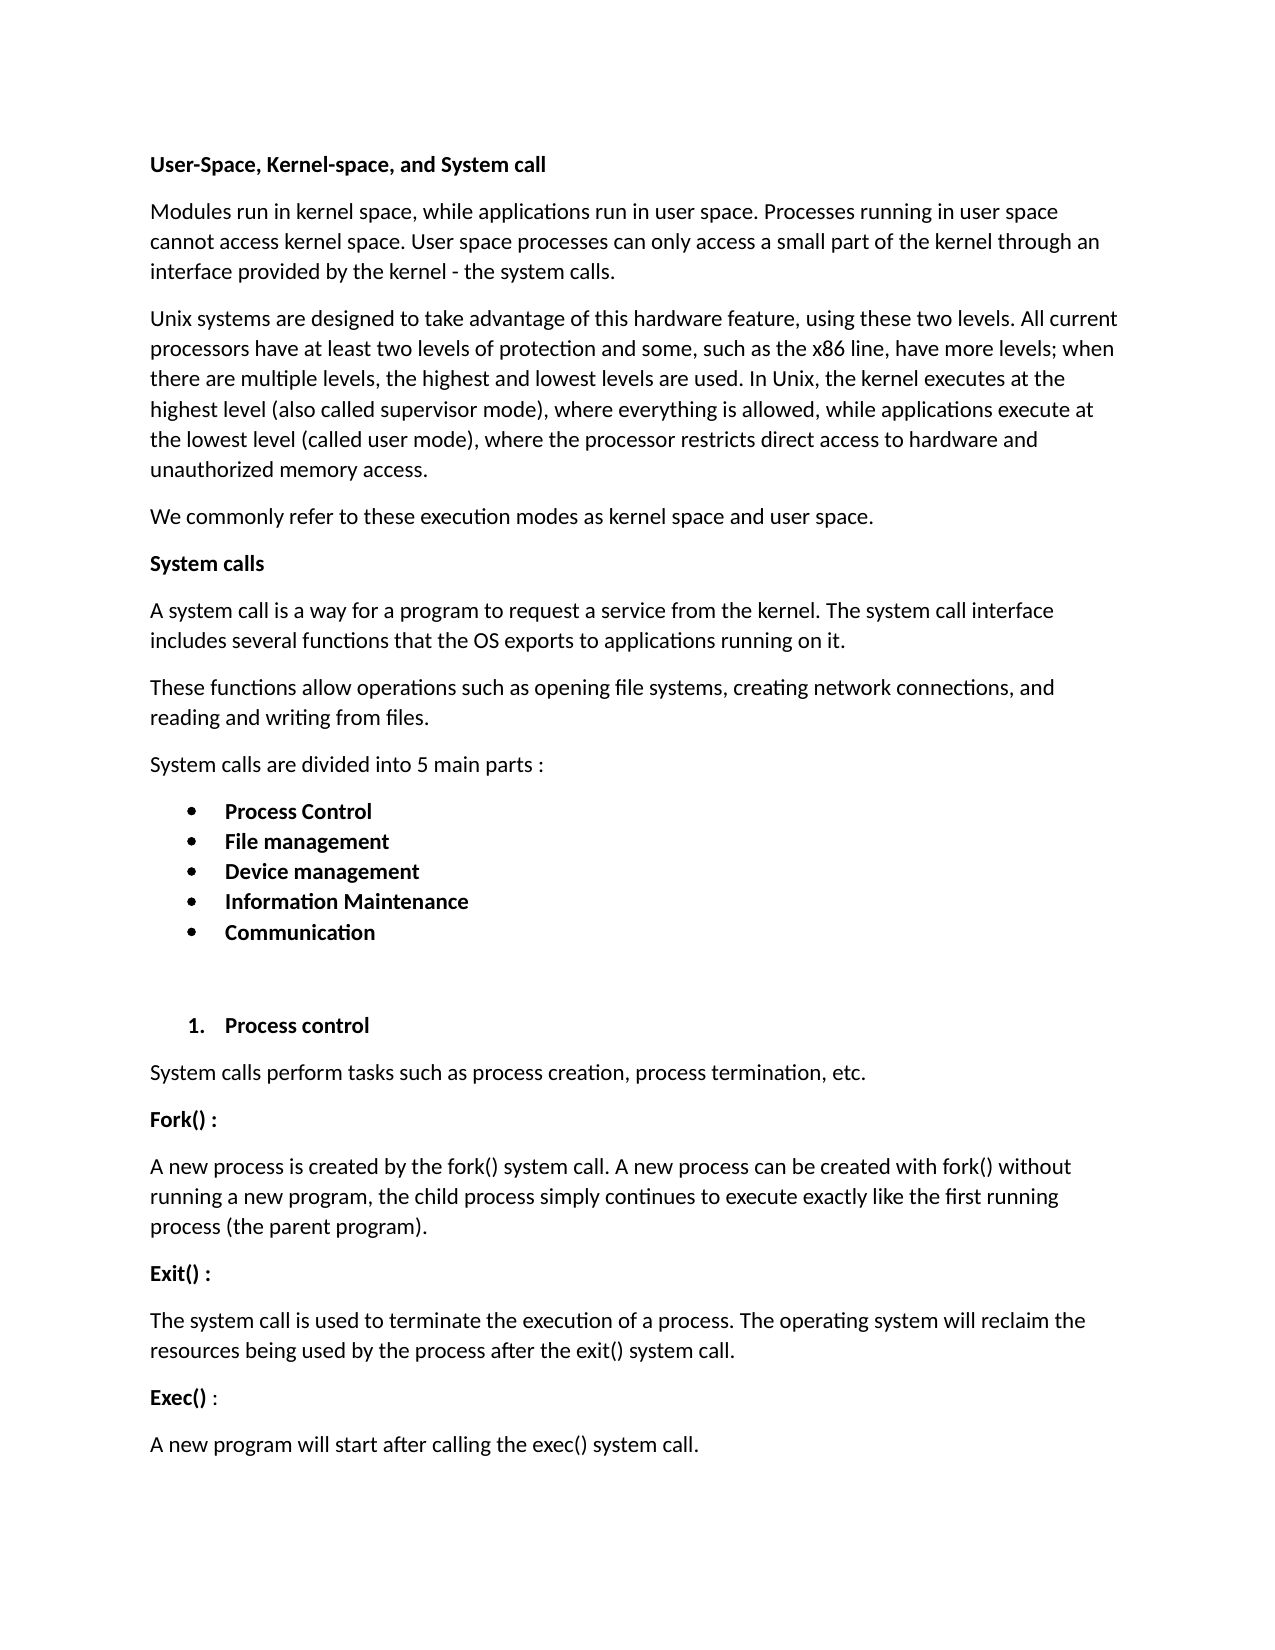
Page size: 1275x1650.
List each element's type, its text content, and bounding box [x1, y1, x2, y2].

list Process Control [187, 797, 1125, 825]
text A system call is a way for a program to request a service from the kernel. The system call interface includes several functions that the OS exports to applications running on it. [150, 596, 1125, 654]
text User-Space, Kernel-space, and System call [150, 150, 1125, 178]
text The system call is used to terminate the execution of a process. The operating system will reclaim the resources being used by the process after the exit() system call. [150, 1306, 1125, 1364]
list Communication [187, 918, 1125, 946]
text Exit() : [150, 1259, 1125, 1287]
text System calls are divided into 5 main parts : [150, 750, 1125, 778]
list Process control [187, 1011, 1125, 1039]
text These functions allow operations such as opening file systems, creating network connections, and reading and writing from files. [150, 673, 1125, 731]
text Unix systems are designed to take advantage of this hardware feature, using these two levels. All current processors have at least two levels of protection and some, such as the x86 line, have more levels; when there are multiple levels, the highest and lowest levels are used. In Unix, the kernel executes at the highest level (also called supervisor mode), where everything is allowed, while applications execute at the lowest level (called user mode), where the processor restricts direct access to hardware and unauthorized memory access. [150, 304, 1125, 483]
text Exec() : [150, 1383, 1125, 1411]
text A new process is created by the fork() system call. A new process can be created with fork() without running a new program, the child process simply continues to execute exactly like the first running process (the parent program). [150, 1152, 1125, 1241]
list Device management [187, 857, 1125, 885]
text System calls perform tasks such as process creation, process termination, etc. [150, 1058, 1125, 1086]
list Information Maintenance [187, 887, 1125, 916]
text System calls [150, 549, 1125, 577]
text We commonly refer to these execution modes as kernel space and user space. [150, 502, 1125, 530]
list File management [187, 827, 1125, 855]
text Fork() : [150, 1105, 1125, 1133]
text A new program will start after calling the exec() system call. [150, 1430, 1125, 1458]
text Modules run in kernel space, while applications run in user space. Processes running in user space cannot access kernel space. User space processes can only access a small part of the kernel through an interface provided by the kernel - the system calls. [150, 197, 1125, 285]
